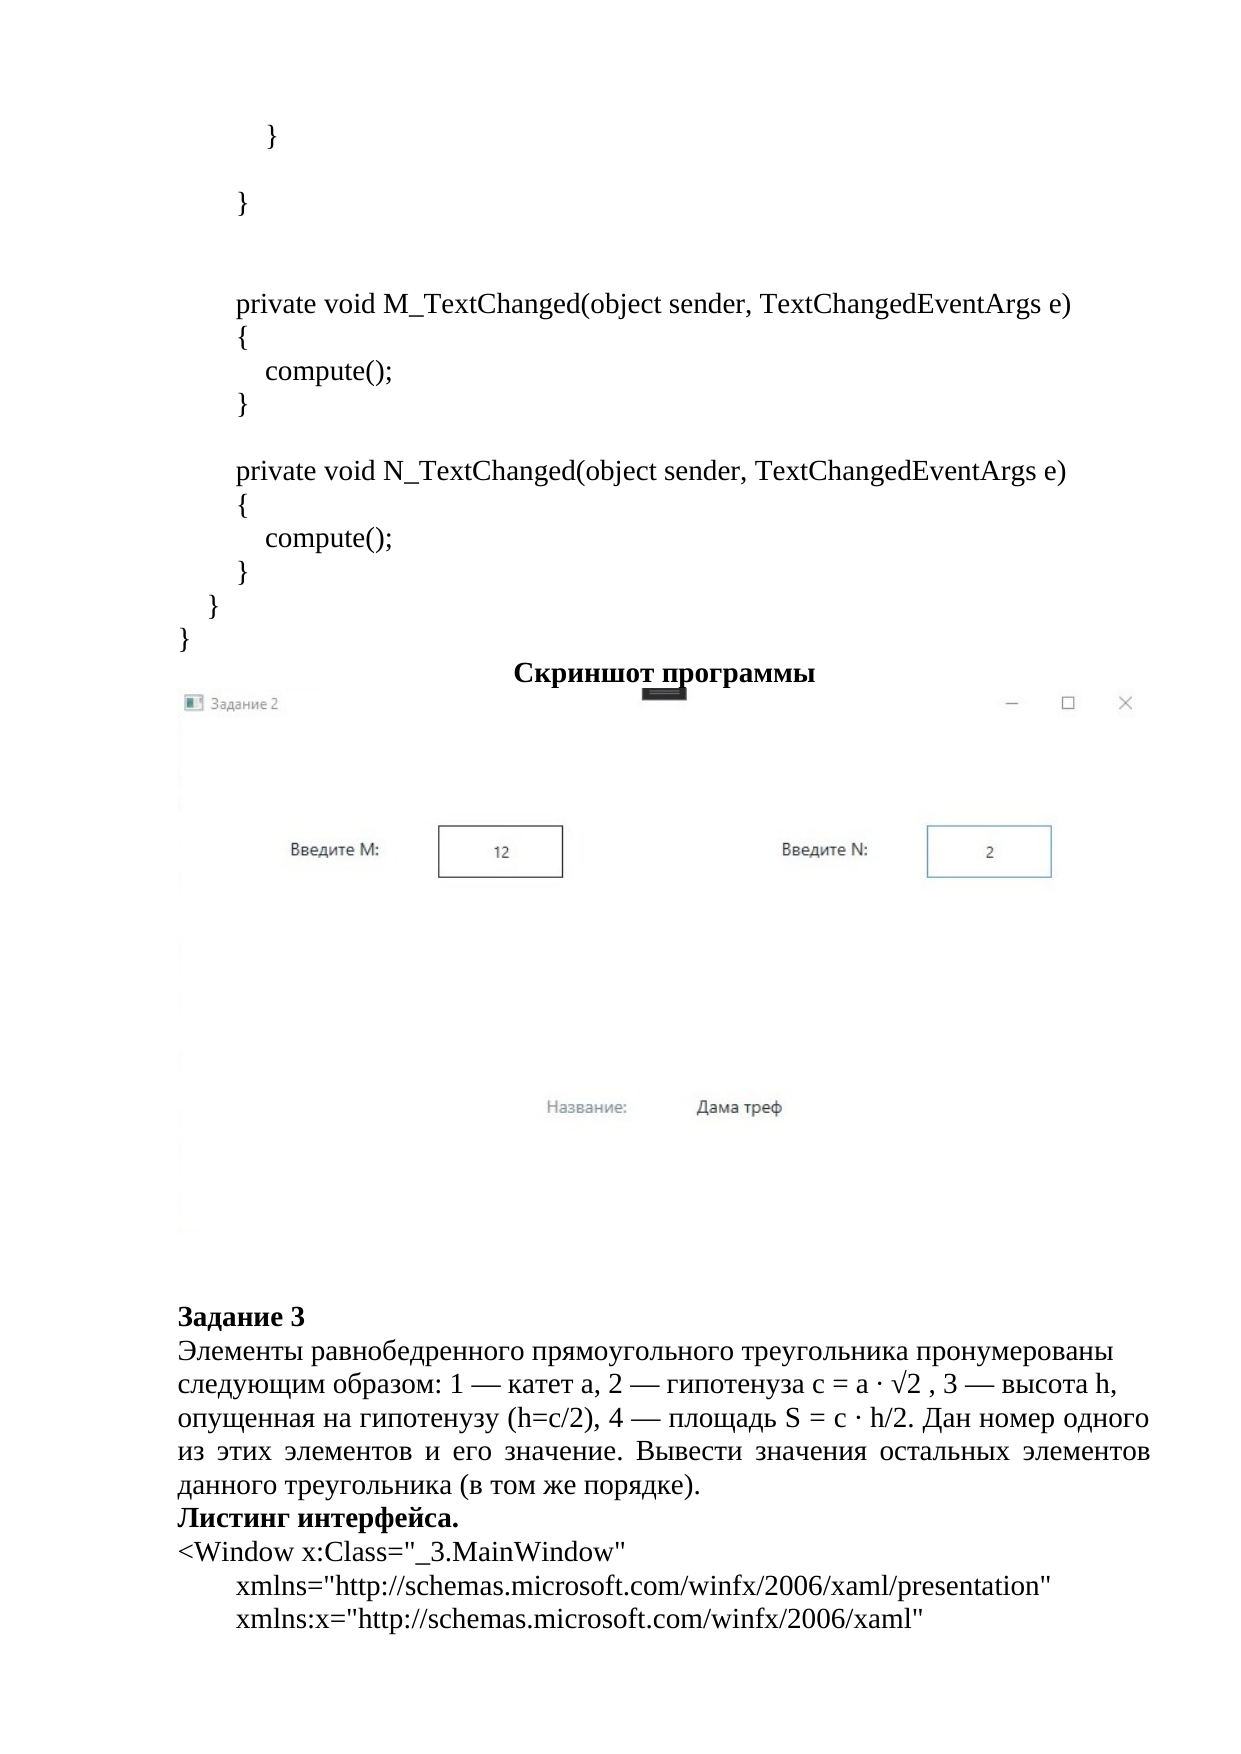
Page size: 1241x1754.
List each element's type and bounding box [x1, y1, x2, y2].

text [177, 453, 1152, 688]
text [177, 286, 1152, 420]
picture [177, 688, 1152, 1233]
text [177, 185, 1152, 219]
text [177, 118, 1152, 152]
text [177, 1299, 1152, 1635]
